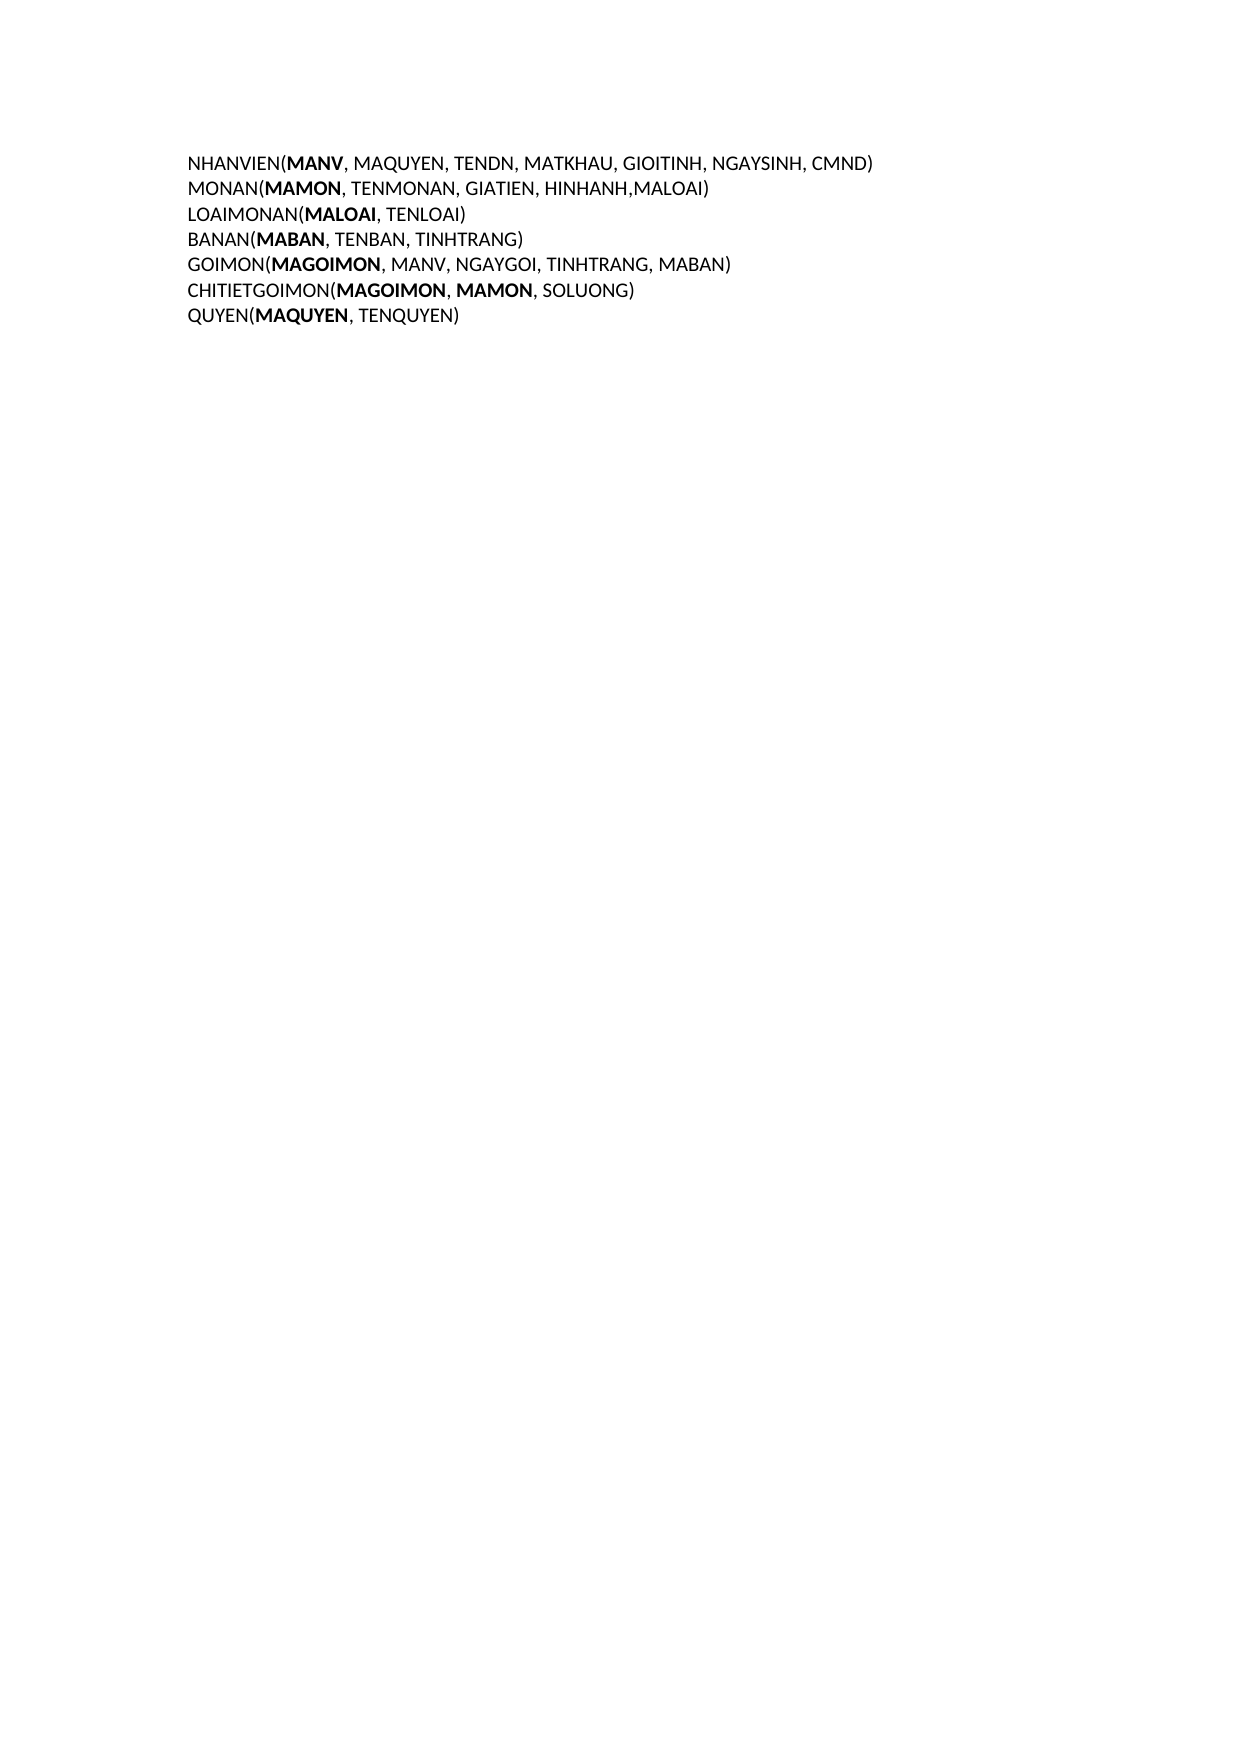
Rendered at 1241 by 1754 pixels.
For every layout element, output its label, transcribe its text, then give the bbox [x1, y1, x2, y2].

text GOIMON(MAGOIMON, MANV, NGAYGOI, TINHTRANG, MABAN) [187, 252, 1053, 277]
text LOAIMONAN(MALOAI, TENLOAI) [187, 201, 1053, 226]
text QUYEN(MAQUYEN, TENQUYEN) [187, 302, 1053, 328]
text NHANVIEN(MANV, MAQUYEN, TENDN, MATKHAU, GIOITINH, NGAYSINH, CMND) [187, 150, 1053, 175]
text CHITIETGOIMON(MAGOIMON, MAMON, SOLUONG) [187, 277, 1053, 302]
text BANAN(MABAN, TENBAN, TINHTRANG) [187, 226, 1053, 252]
text MONAN(MAMON, TENMONAN, GIATIEN, HINHANH,MALOAI) [187, 175, 1053, 201]
